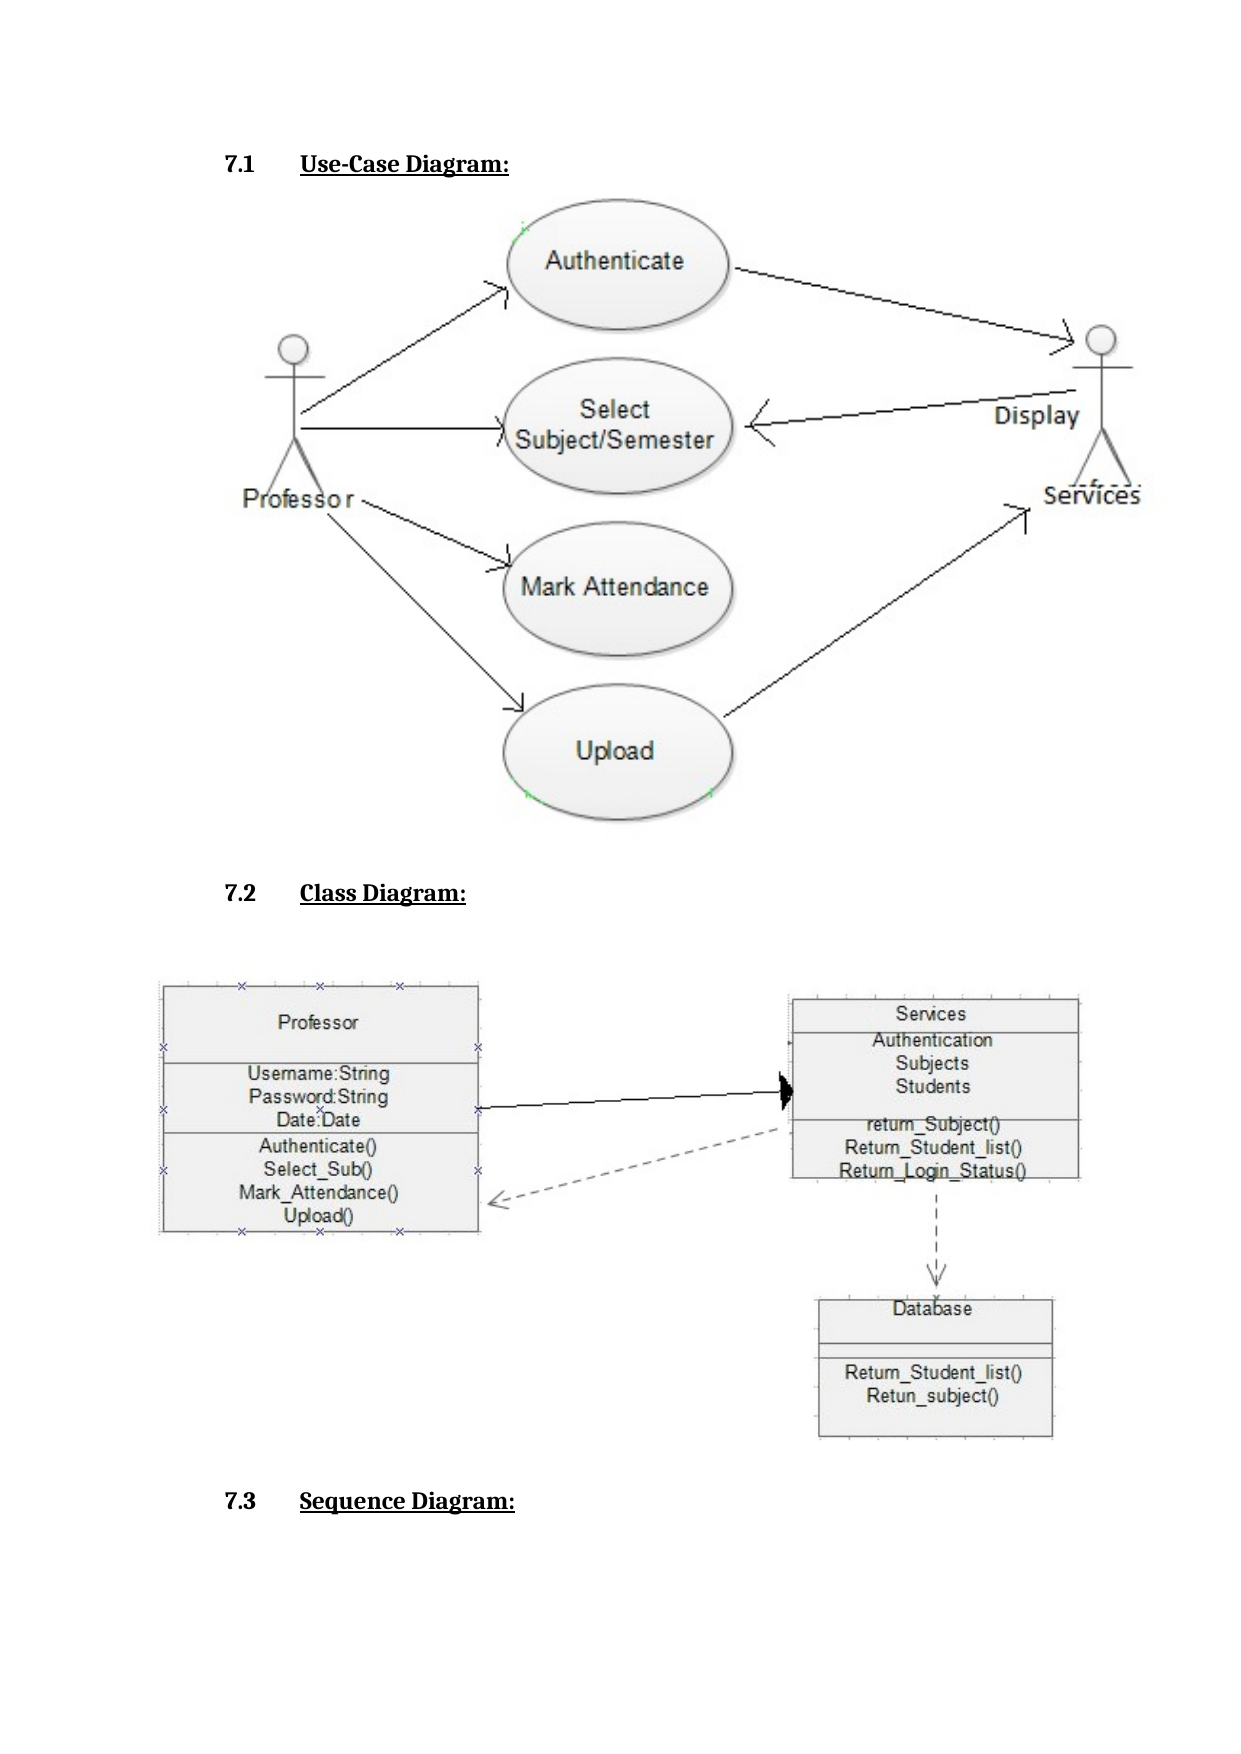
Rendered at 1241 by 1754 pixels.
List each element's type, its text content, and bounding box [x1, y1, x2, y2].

list Class Diagram: [225, 879, 1090, 907]
picture [150, 964, 1091, 1462]
picture [225, 183, 1166, 842]
list Use-Case Diagram: [225, 150, 1090, 179]
list Sequence Diagram: [225, 1487, 1090, 1515]
